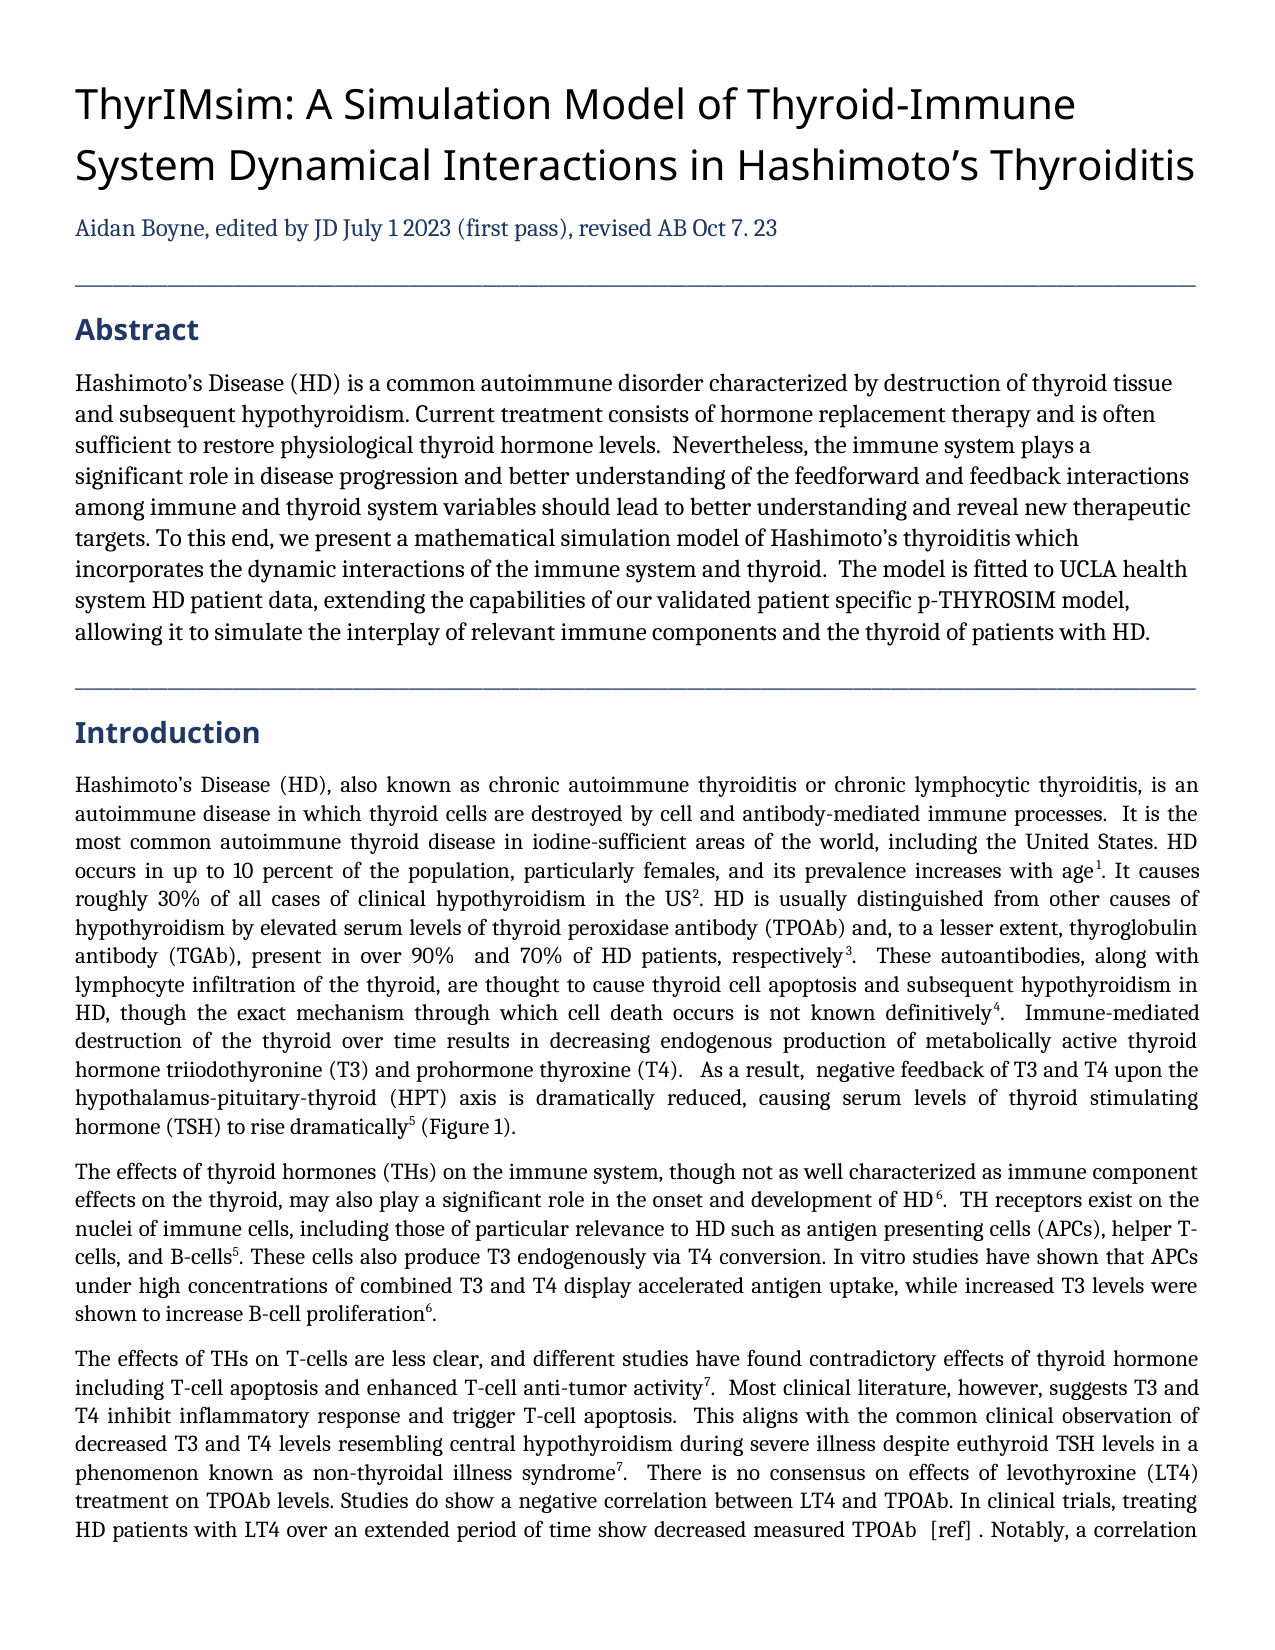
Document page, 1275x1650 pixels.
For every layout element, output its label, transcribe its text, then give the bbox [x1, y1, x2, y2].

text Abstract [75, 309, 1200, 349]
text The effects of thyroid hormones (THs) on the immune system, though not as well characterized as immune component effects on the thyroid, may also play a significant role in the onset and development of HD6. TH receptors exist on the nuclei of immune cells, including those of particular relevance to HD such as antigen presenting cells (APCs), helper T-cells, and B-cells5. These cells also produce T3 endogenously via T4 conversion. In vitro studies have shown that APCs under high concentrations of combined T3 and T4 display accelerated antigen uptake, while increased T3 levels were shown to increase B-cell proliferation6. [75, 1159, 1200, 1327]
text Hashimoto’s Disease (HD), also known as chronic autoimmune thyroiditis or chronic lymphocytic thyroiditis, is an autoimmune disease in which thyroid cells are destroyed by cell and antibody-mediated immune processes. It is the most common autoimmune thyroid disease in iodine-sufficient areas of the world, including the United States. HD occurs in up to 10 percent of the population, particularly females, and its prevalence increases with age1. It causes roughly 30% of all cases of clinical hypothyroidism in the US2. HD is usually distinguished from other causes of hypothyroidism by elevated serum levels of thyroid peroxidase antibody (TPOAb) and, to a lesser extent, thyroglobulin antibody (TGAb), present in over 90% and 70% of HD patients, respectively3. These autoantibodies, along with lymphocyte infiltration of the thyroid, are thought to cause thyroid cell apoptosis and subsequent hypothyroidism in HD, though the exact mechanism through which cell death occurs is not known definitively4. Immune-mediated destruction of the thyroid over time results in decreasing endogenous production of metabolically active thyroid hormone triiodothyronine (T3) and prohormone thyroxine (T4). As a result, negative feedback of T3 and T4 upon the hypothalamus-pituitary-thyroid (HPT) axis is dramatically reduced, causing serum levels of thyroid stimulating hormone (TSH) to rise dramatically5 (Figure 1). [75, 772, 1200, 1140]
text _________________________________________________________________________________________________________________________ [75, 665, 1200, 694]
text _________________________________________________________________________________________________________________________ [75, 262, 1200, 291]
text ThyrIMsim: A Simulation Model of Thyroid-Immune System Dynamical Interactions in Hashimoto’s Thyroiditis [75, 75, 1200, 193]
text Aidan Boyne, edited by JD July 1 2023 (first pass), revised AB Oct 7. 23 [75, 214, 1200, 243]
text Hashimoto’s Disease (HD) is a common autoimmune disorder characterized by destruction of thyroid tissue and subsequent hypothyroidism. Current treatment consists of hormone replacement therapy and is often sufficient to restore physiological thyroid hormone levels. Nevertheless, the immune system plays a significant role in disease progression and better understanding of the feedforward and feedback interactions among immune and thyroid system variables should lead to better understanding and reveal new therapeutic targets. To this end, we present a mathematical simulation model of Hashimoto’s thyroiditis which incorporates the dynamic interactions of the immune system and thyroid. The model is fitted to UCLA health system HD patient data, extending the capabilities of our validated patient specific p-THYROSIM model, allowing it to simulate the interplay of relevant immune components and the thyroid of patients with HD. [75, 369, 1200, 646]
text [75, 1346, 1200, 1543]
text Introduction [75, 713, 1200, 752]
